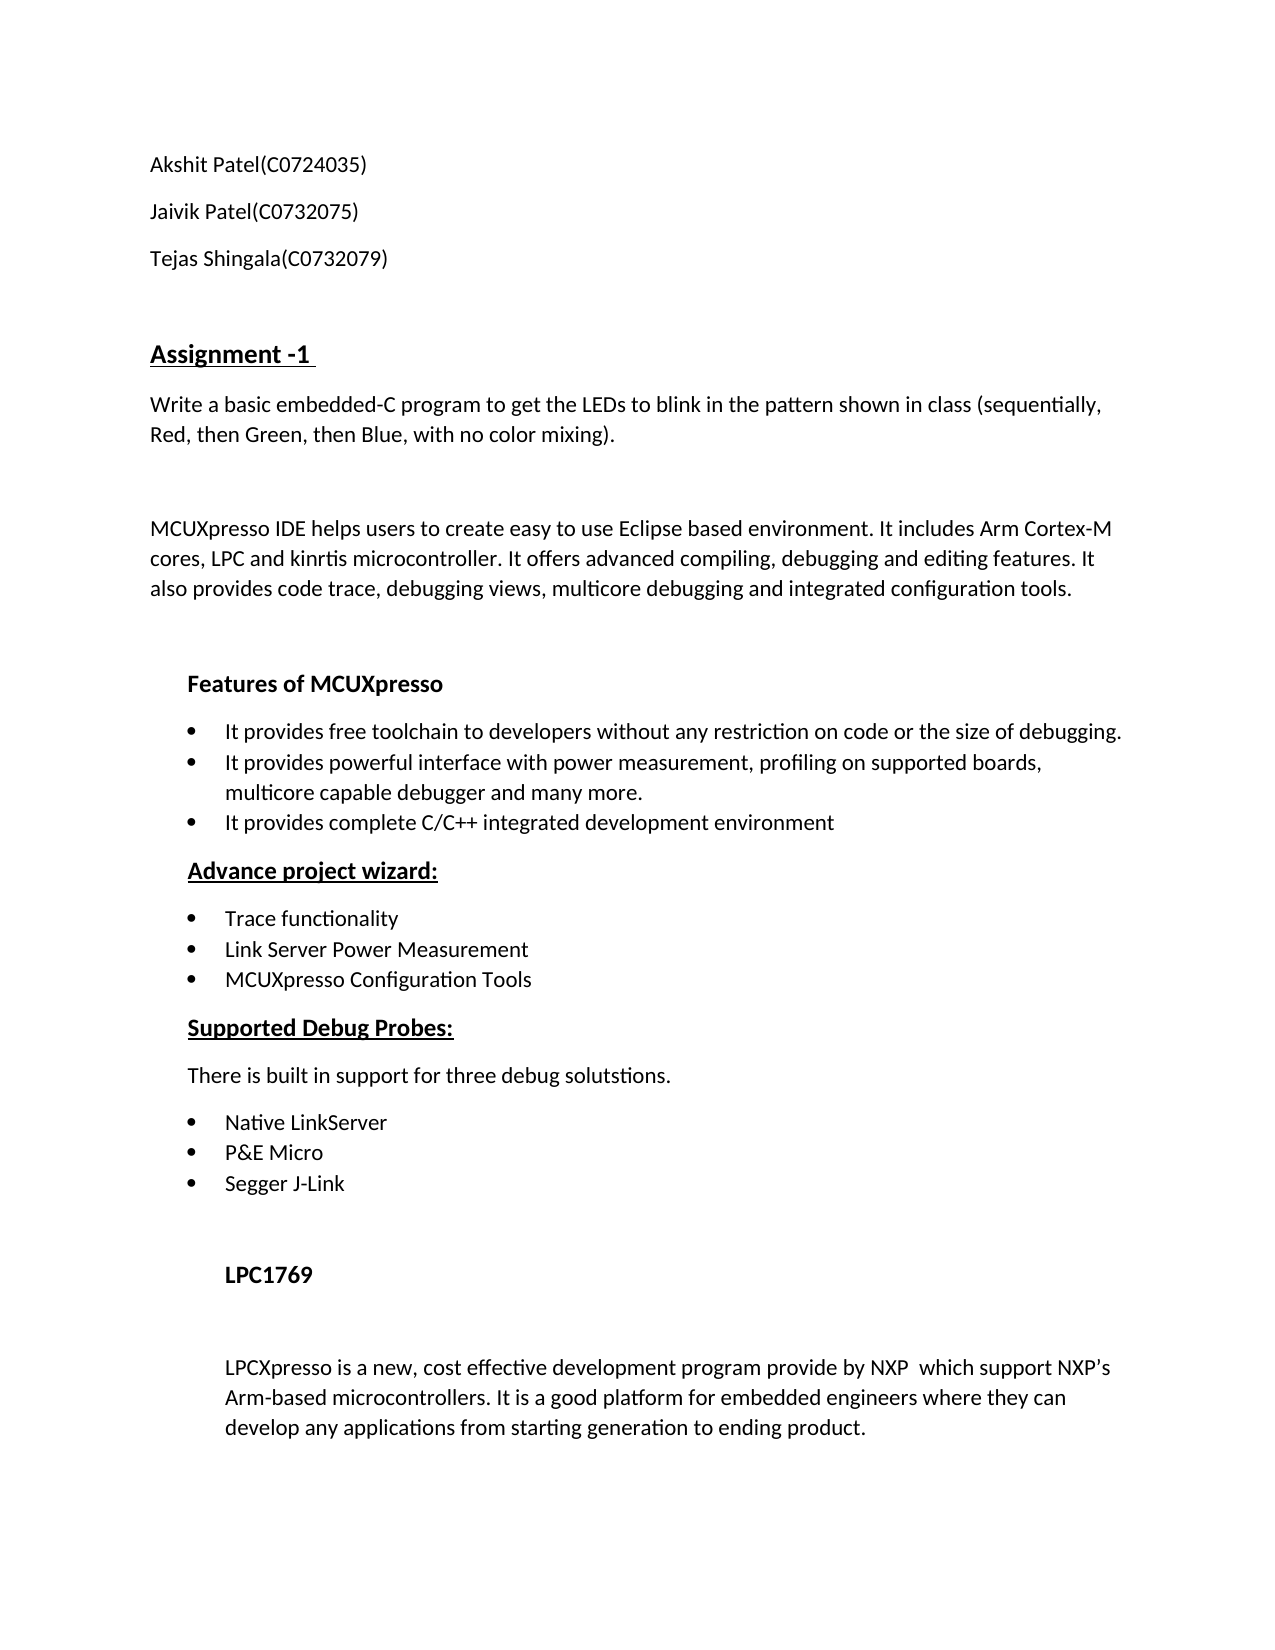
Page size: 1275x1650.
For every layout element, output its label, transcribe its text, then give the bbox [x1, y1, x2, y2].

list It provides complete C/C++ integrated development environment [187, 808, 1125, 836]
list Link Server Power Measurement [187, 935, 1125, 963]
list Segger J-Link [187, 1169, 1125, 1197]
text Assignment -1 [150, 337, 1125, 371]
text Advance project wizard: [187, 855, 1125, 886]
text Jaivik Patel(C0732075) [150, 197, 1125, 225]
list P&E Micro [187, 1138, 1125, 1167]
text MCUXpresso IDE helps users to create easy to use Eclipse based environment. It includes Arm Cortex-M cores, LPC and kinrtis microcontroller. It offers advanced compiling, debugging and editing features. It also provides code trace, debugging views, multicore debugging and integrated configuration tools. [150, 514, 1125, 602]
list Trace functionality [187, 904, 1125, 933]
text Supported Debug Probes: [187, 1012, 1125, 1042]
text There is built in support for three debug solutstions. [187, 1061, 1125, 1089]
text Write a basic embedded-C program to get the LEDs to blink in the pattern shown in class (sequentially, Red, then Green, then Blue, with no color mixing). [150, 390, 1125, 448]
text Features of MCUXpresso [150, 668, 1125, 698]
text Tejas Shingala(C0732079) [150, 244, 1125, 272]
list It provides free toolchain to developers without any restriction on code or the size of debugging. [187, 717, 1125, 746]
list It provides powerful interface with power measurement, profiling on supported boards, multicore capable debugger and many more. [187, 748, 1125, 806]
list MCUXpresso Configuration Tools [187, 965, 1125, 993]
list LPCXpresso is a new, cost effective development program provide by NXP which support NXP’s Arm-based microcontrollers. It is a good platform for embedded engineers where they can develop any applications from starting generation to ending product. [225, 1353, 1125, 1441]
list LPC1769 [225, 1259, 1125, 1290]
list Native LinkServer [187, 1108, 1125, 1136]
text Akshit Patel(C0724035) [150, 150, 1125, 178]
